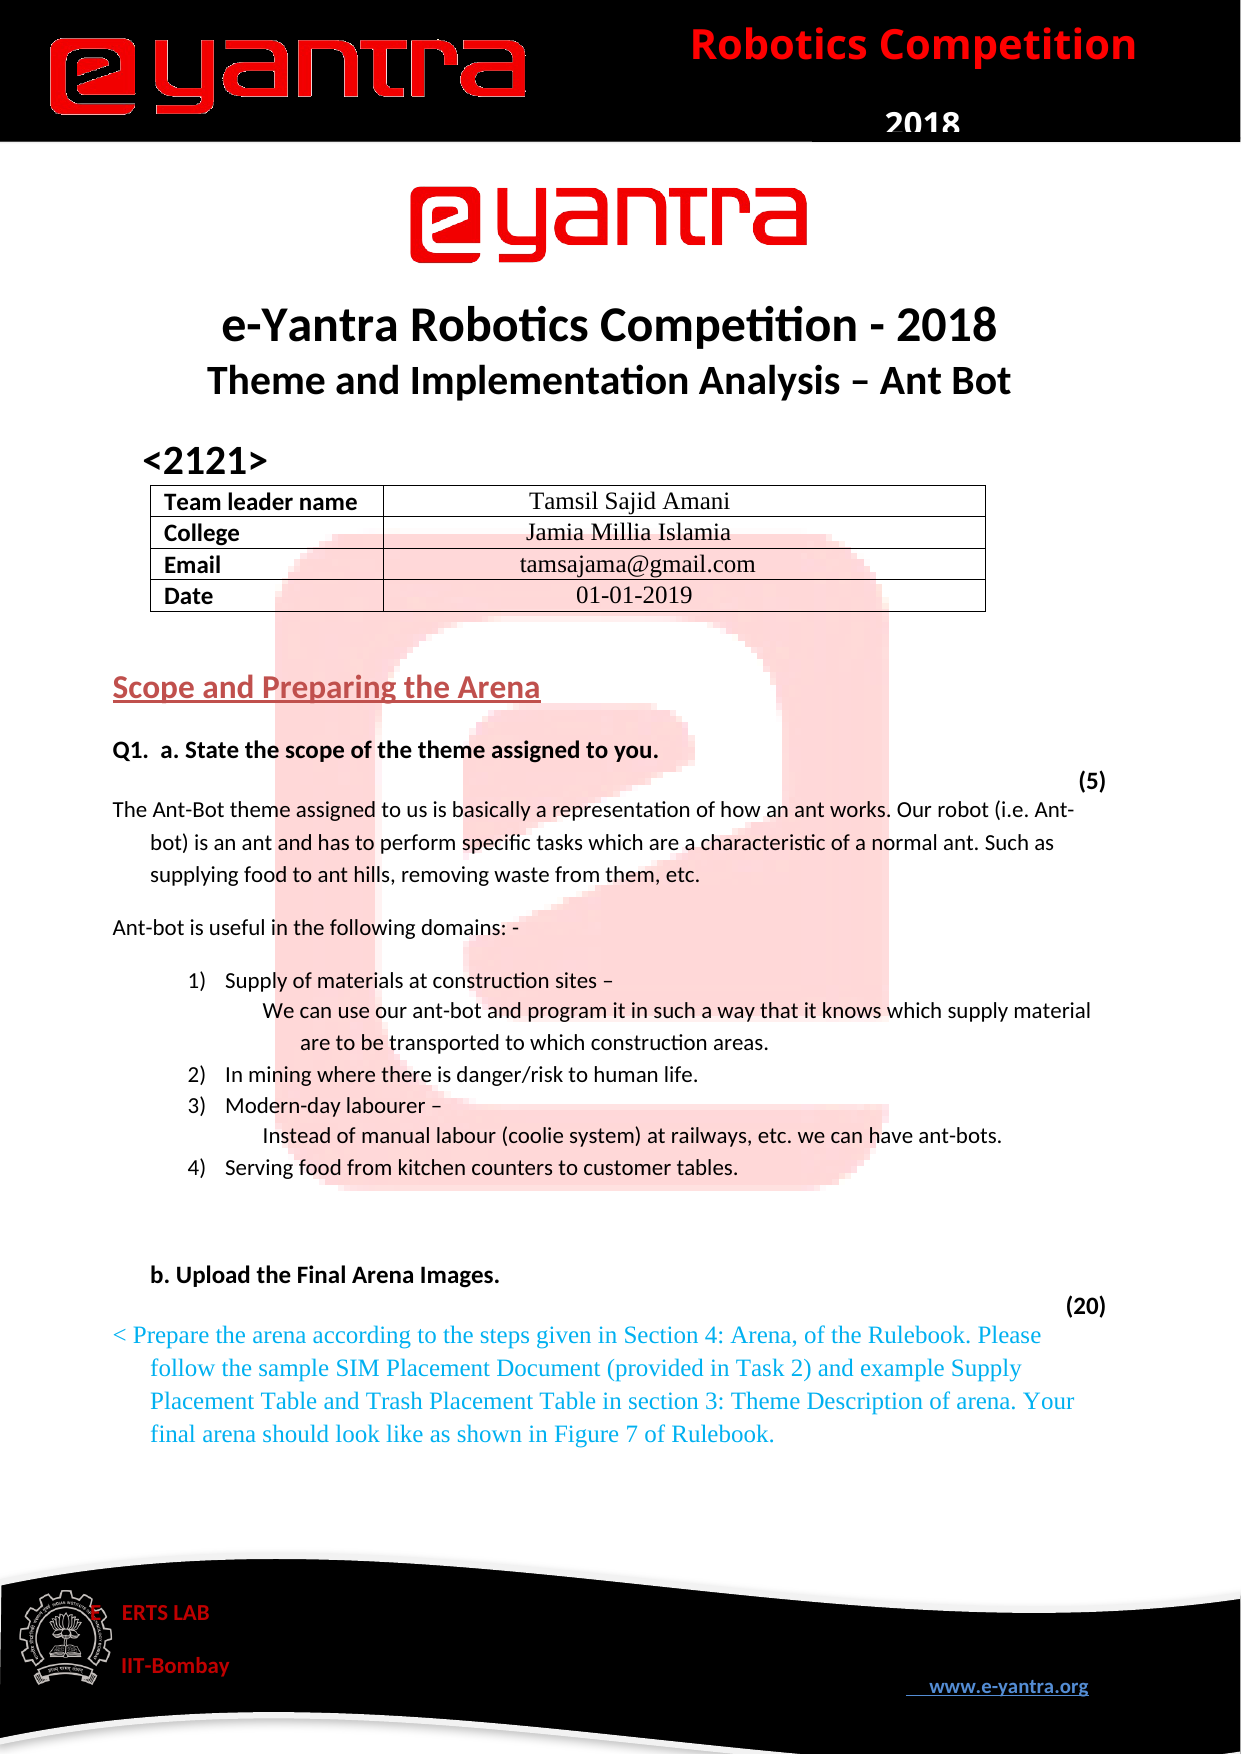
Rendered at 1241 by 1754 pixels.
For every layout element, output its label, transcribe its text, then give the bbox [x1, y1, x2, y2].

text The Ant-Bot theme assigned to us is basically a representation of how an ant works. Our robot (i.e. Ant-bot) is an ant and has to perform specific tasks which are a characteristic of a normal ant. Such as supplying food to ant hills, removing waste from them, etc. [112, 796, 1106, 888]
table_cell tamsajama@gmail.com [384, 549, 985, 579]
text Scope and Preparing the Arena [112, 666, 1106, 706]
picture [116, 1329, 125, 1334]
text e-Yantra Robotics Competition - 2018 [112, 293, 1106, 354]
table_header Team leader name [151, 486, 383, 516]
list Modern-day labourer – [187, 1091, 1106, 1119]
list Supply of materials at construction sites – [187, 966, 1106, 994]
list Serving food from kitchen counters to customer tables. [187, 1153, 1106, 1181]
table_header Tamsil Sajid Amani [384, 486, 985, 516]
picture [116, 1335, 125, 1341]
picture [390, 180, 818, 267]
text Ant-bot is useful in the following domains: - [112, 913, 1106, 941]
text Q1. a. State the scope of the theme assigned to you. [112, 734, 1106, 765]
text b. Upload the Final Arena Images. [112, 1259, 1106, 1290]
text < Prepare the arena according to the steps given in Section 4: Arena, of the Rulebook. Please follow the sample SIM Placement Document (provided in Task 2) and example Supply Placement Table and Trash Placement Table in section 3: Theme Description of arena. Your final arena should look like as shown in Figure 7 of Rulebook. [112, 1320, 1106, 1448]
list Instead of manual labour (coolie system) at railways, etc. we can have ant-bots. [262, 1121, 1106, 1149]
list We can use our ant-bot and program it in such a way that it knows which supply material are to be transported to which construction areas. [262, 996, 1106, 1056]
text Theme and Implementation Analysis – Ant Bot [112, 354, 1106, 405]
table_cell Jamia Millia Islamia [384, 517, 985, 548]
picture [44, 35, 530, 121]
table_cell College [151, 517, 383, 548]
table_cell Date [151, 580, 383, 611]
text <2121> [142, 434, 1106, 485]
text (20) [112, 1290, 1106, 1320]
table_cell 01-01-2019 [384, 580, 985, 611]
text (5) [112, 765, 1106, 796]
table_cell Email [151, 549, 383, 579]
list In mining where there is danger/risk to human life. [187, 1061, 1106, 1088]
